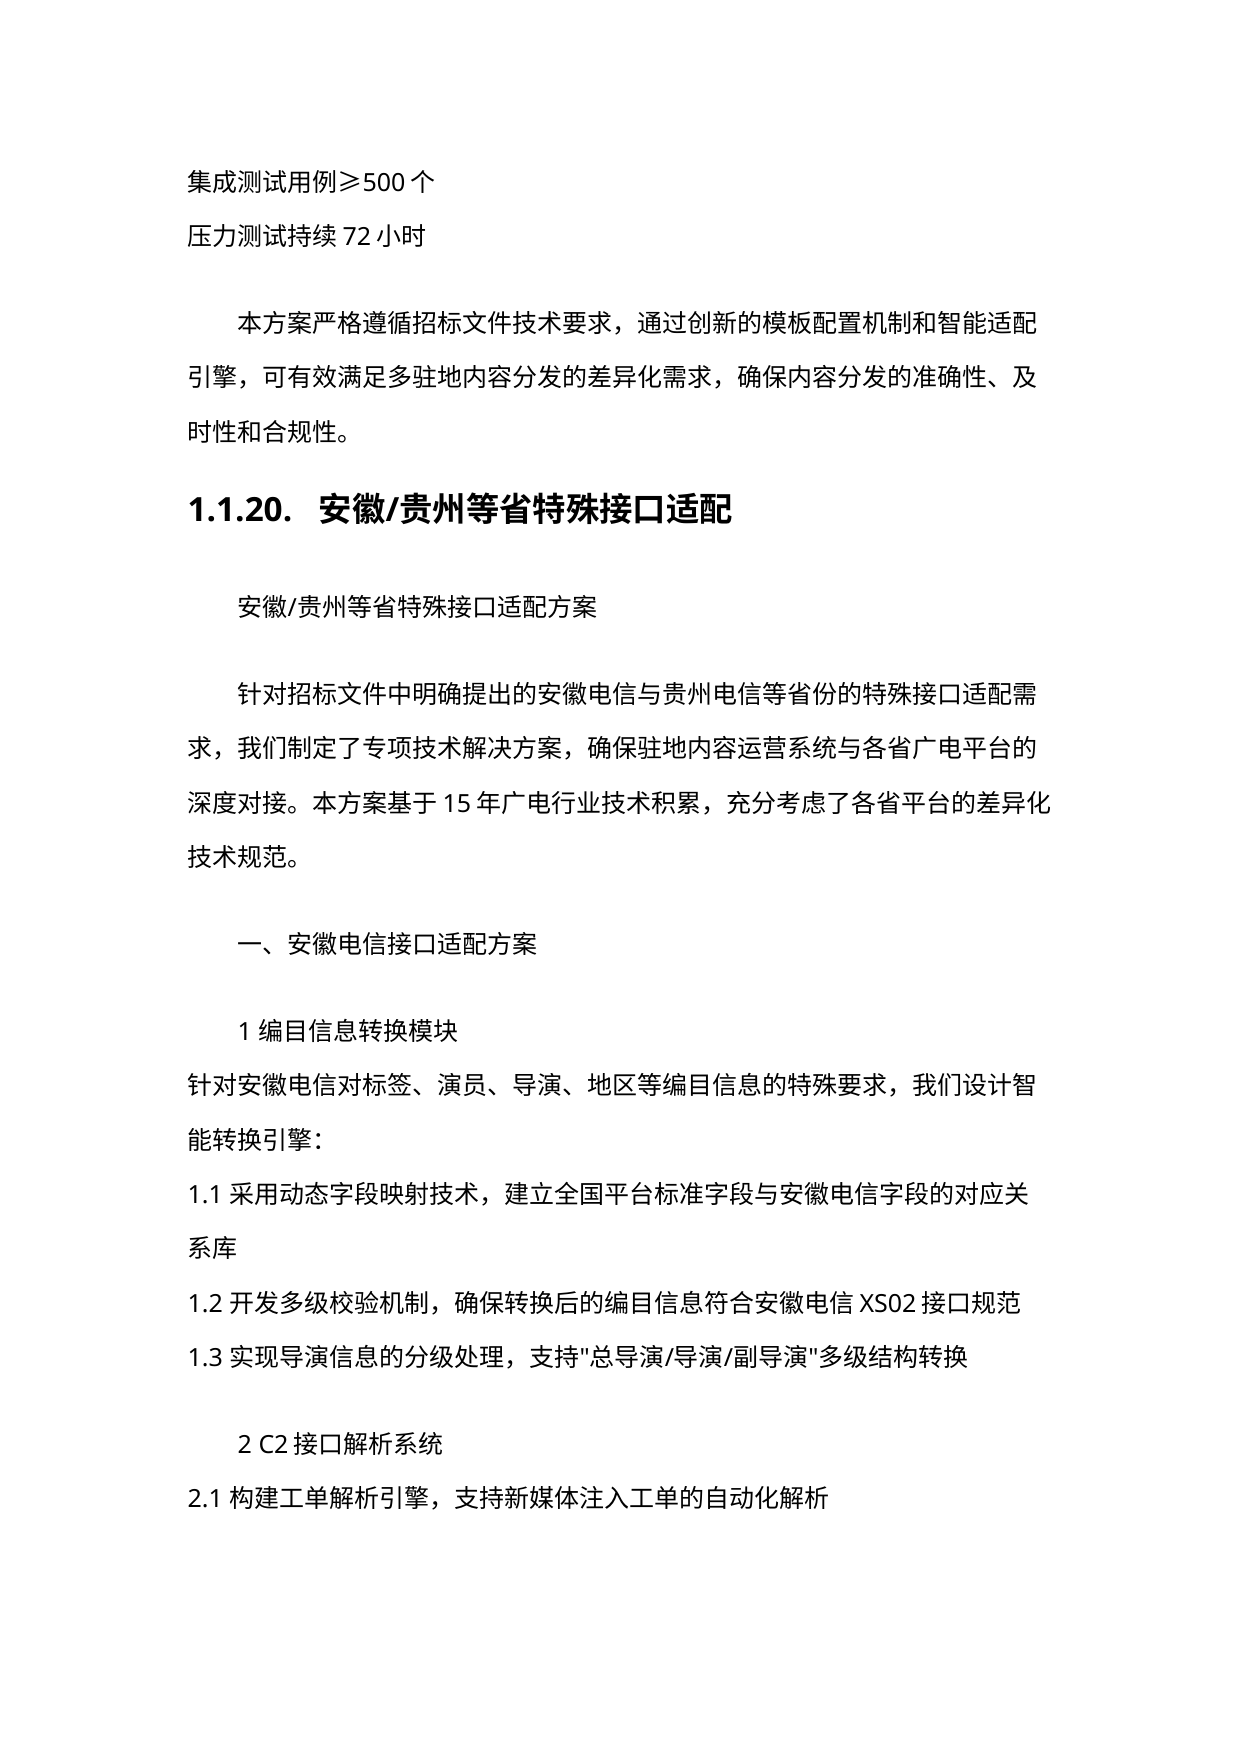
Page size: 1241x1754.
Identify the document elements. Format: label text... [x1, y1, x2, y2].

text 安徽/贵州等省特殊接口适配方案 [187, 588, 1053, 624]
text 安徽/贵州等省特殊接口适配 [187, 483, 1053, 531]
text 1 编目信息转换模块 针对安徽电信对标签、演员、导演、地区等编目信息的特殊要求，我们设计智能转换引擎： 1.1 采用动态字段映射技术，建立全国平台标准字段与安徽电信字段的对应关系库 1.2 开发多级校验机制，确保转换后的编目信息符合安徽电信XS02接口规范 1.3 实现导演信息的分级处理，支持"总导演/导演/副导演"多级结构转换 [187, 1011, 1053, 1374]
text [187, 162, 1053, 253]
text 一、安徽电信接口适配方案 [187, 924, 1053, 961]
text 针对招标文件中明确提出的安徽电信与贵州电信等省份的特殊接口适配需求，我们制定了专项技术解决方案，确保驻地内容运营系统与各省广电平台的深度对接。本方案基于15年广电行业技术积累，充分考虑了各省平台的差异化技术规范。 [187, 674, 1053, 874]
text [187, 1424, 1053, 1515]
text 本方案严格遵循招标文件技术要求，通过创新的模板配置机制和智能适配引擎，可有效满足多驻地内容分发的差异化需求，确保内容分发的准确性、及时性和合规性。 [187, 303, 1053, 448]
